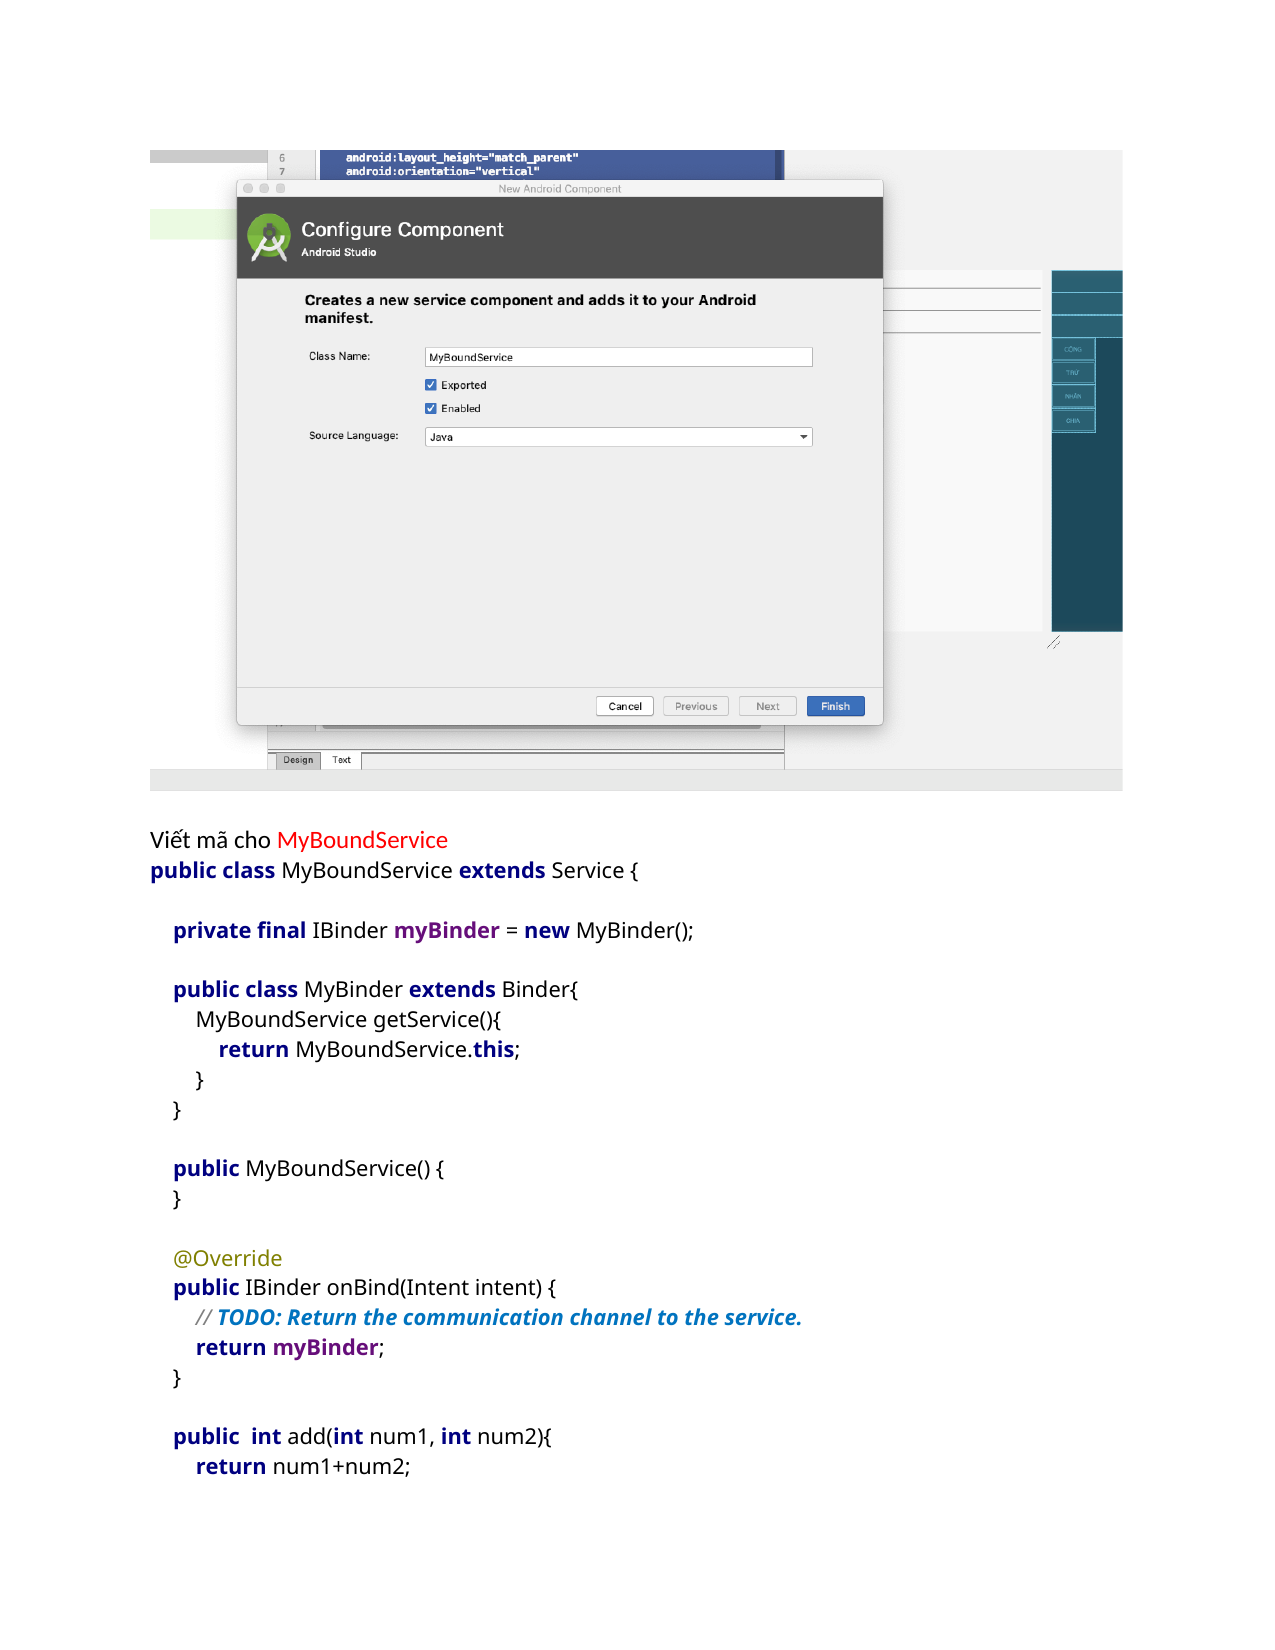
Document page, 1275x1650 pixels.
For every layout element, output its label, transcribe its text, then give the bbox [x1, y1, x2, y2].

text Viết mã cho MyBoundService [150, 825, 1125, 855]
picture [150, 150, 1123, 795]
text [150, 855, 1125, 1481]
